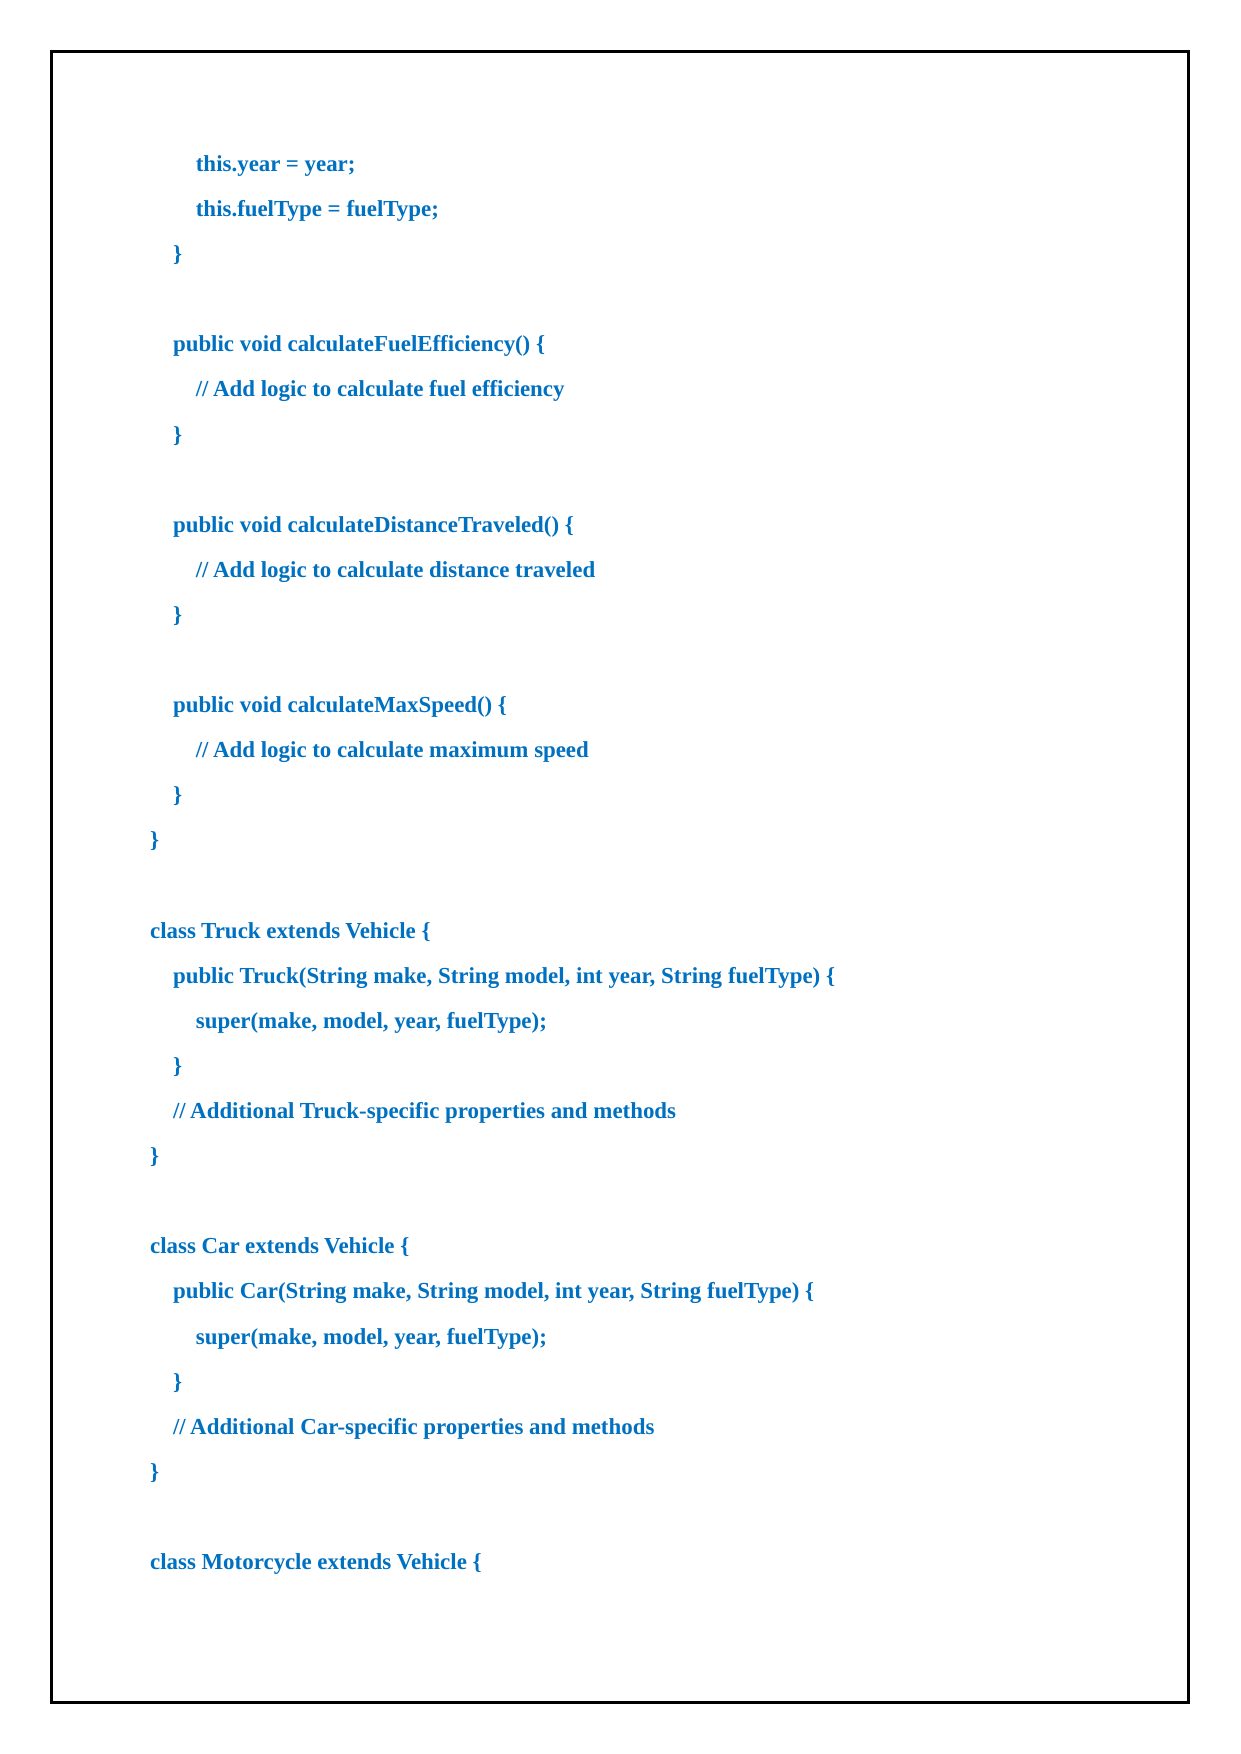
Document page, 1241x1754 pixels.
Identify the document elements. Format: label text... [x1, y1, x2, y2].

text } [150, 1368, 1090, 1394]
text } [150, 827, 1090, 853]
text public void calculateMaxSpeed() { [150, 691, 1090, 718]
text // Add logic to calculate fuel efficiency [150, 376, 1090, 402]
text class Motorcycle extends Vehicle { [150, 1548, 1090, 1574]
text // Add logic to calculate maximum speed [150, 736, 1090, 763]
text } [150, 781, 1090, 808]
text public Truck(String make, String model, int year, String fuelType) { [150, 962, 1090, 988]
text public void calculateFuelEfficiency() { [150, 330, 1090, 357]
text } [150, 421, 1090, 447]
text public Car(String make, String model, int year, String fuelType) { [150, 1278, 1090, 1304]
text class Car extends Vehicle { [150, 1232, 1090, 1259]
text super(make, model, year, fuelType); [150, 1007, 1090, 1033]
text } [150, 240, 1090, 267]
text // Additional Truck-specific properties and methods [150, 1097, 1090, 1123]
text this.year = year; [150, 150, 1090, 176]
text } [150, 1052, 1090, 1078]
text // Additional Car-specific properties and methods [150, 1413, 1090, 1439]
text public void calculateDistanceTraveled() { [150, 511, 1090, 537]
text } [150, 601, 1090, 627]
text // Add logic to calculate distance traveled [150, 556, 1090, 582]
text } [150, 1142, 1090, 1169]
text class Truck extends Vehicle { [150, 917, 1090, 943]
text this.fuelType = fuelType; [150, 195, 1090, 221]
text super(make, model, year, fuelType); [150, 1323, 1090, 1349]
text } [150, 1458, 1090, 1484]
